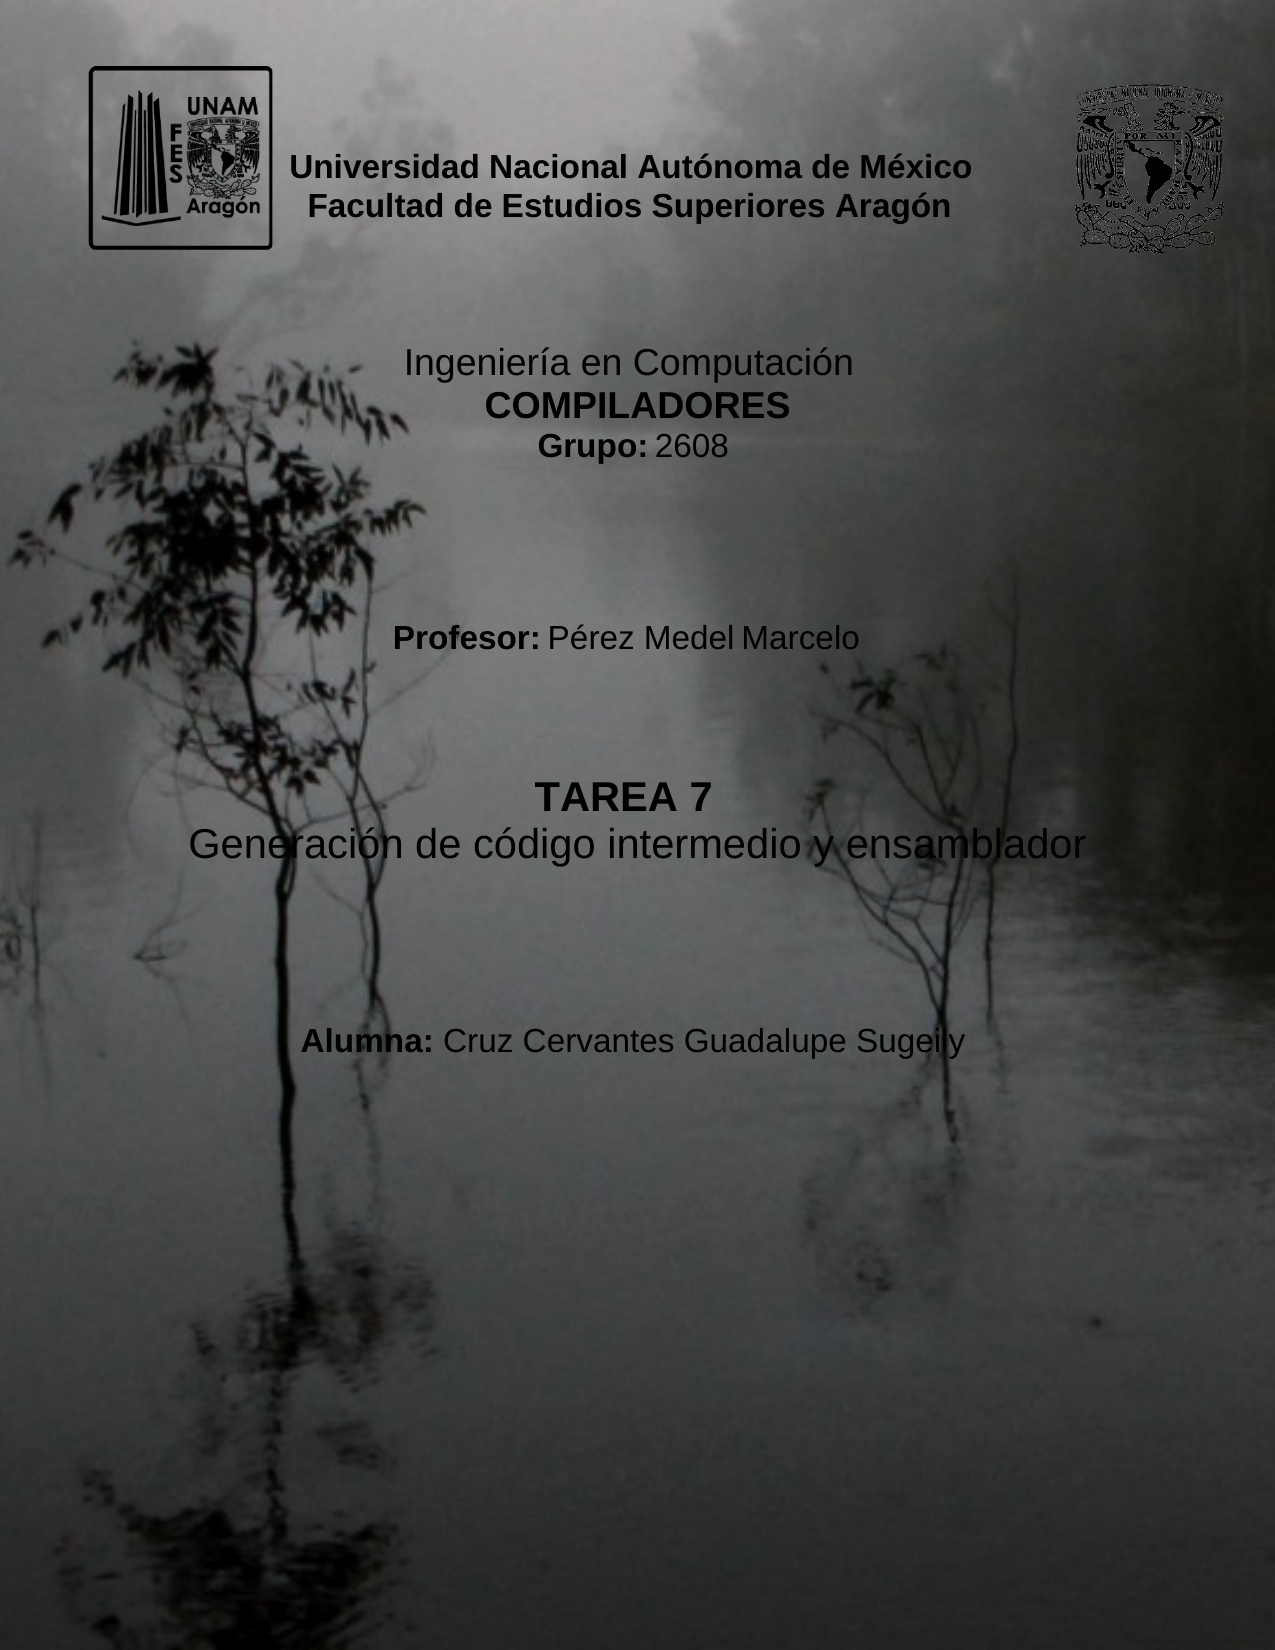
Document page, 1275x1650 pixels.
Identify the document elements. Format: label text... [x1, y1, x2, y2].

text TAREA 7 [177, 772, 1098, 820]
text Alumna: Cruz Cervantes Guadalupe Sugeily [177, 1022, 1098, 1060]
text Facultad de Estudios Superiores Aragón [273, 186, 1046, 224]
text Grupo: 2608 [177, 426, 1098, 464]
text Generación de código intermedio y ensamblador [177, 820, 1098, 906]
text Profesor: Pérez Medel Marcelo [177, 618, 1098, 657]
text Ingeniería en Computación [177, 340, 1098, 383]
text COMPILADORES [177, 383, 1098, 426]
picture [0, 0, 1275, 1650]
text Universidad Nacional Autónoma de México [273, 148, 1046, 186]
